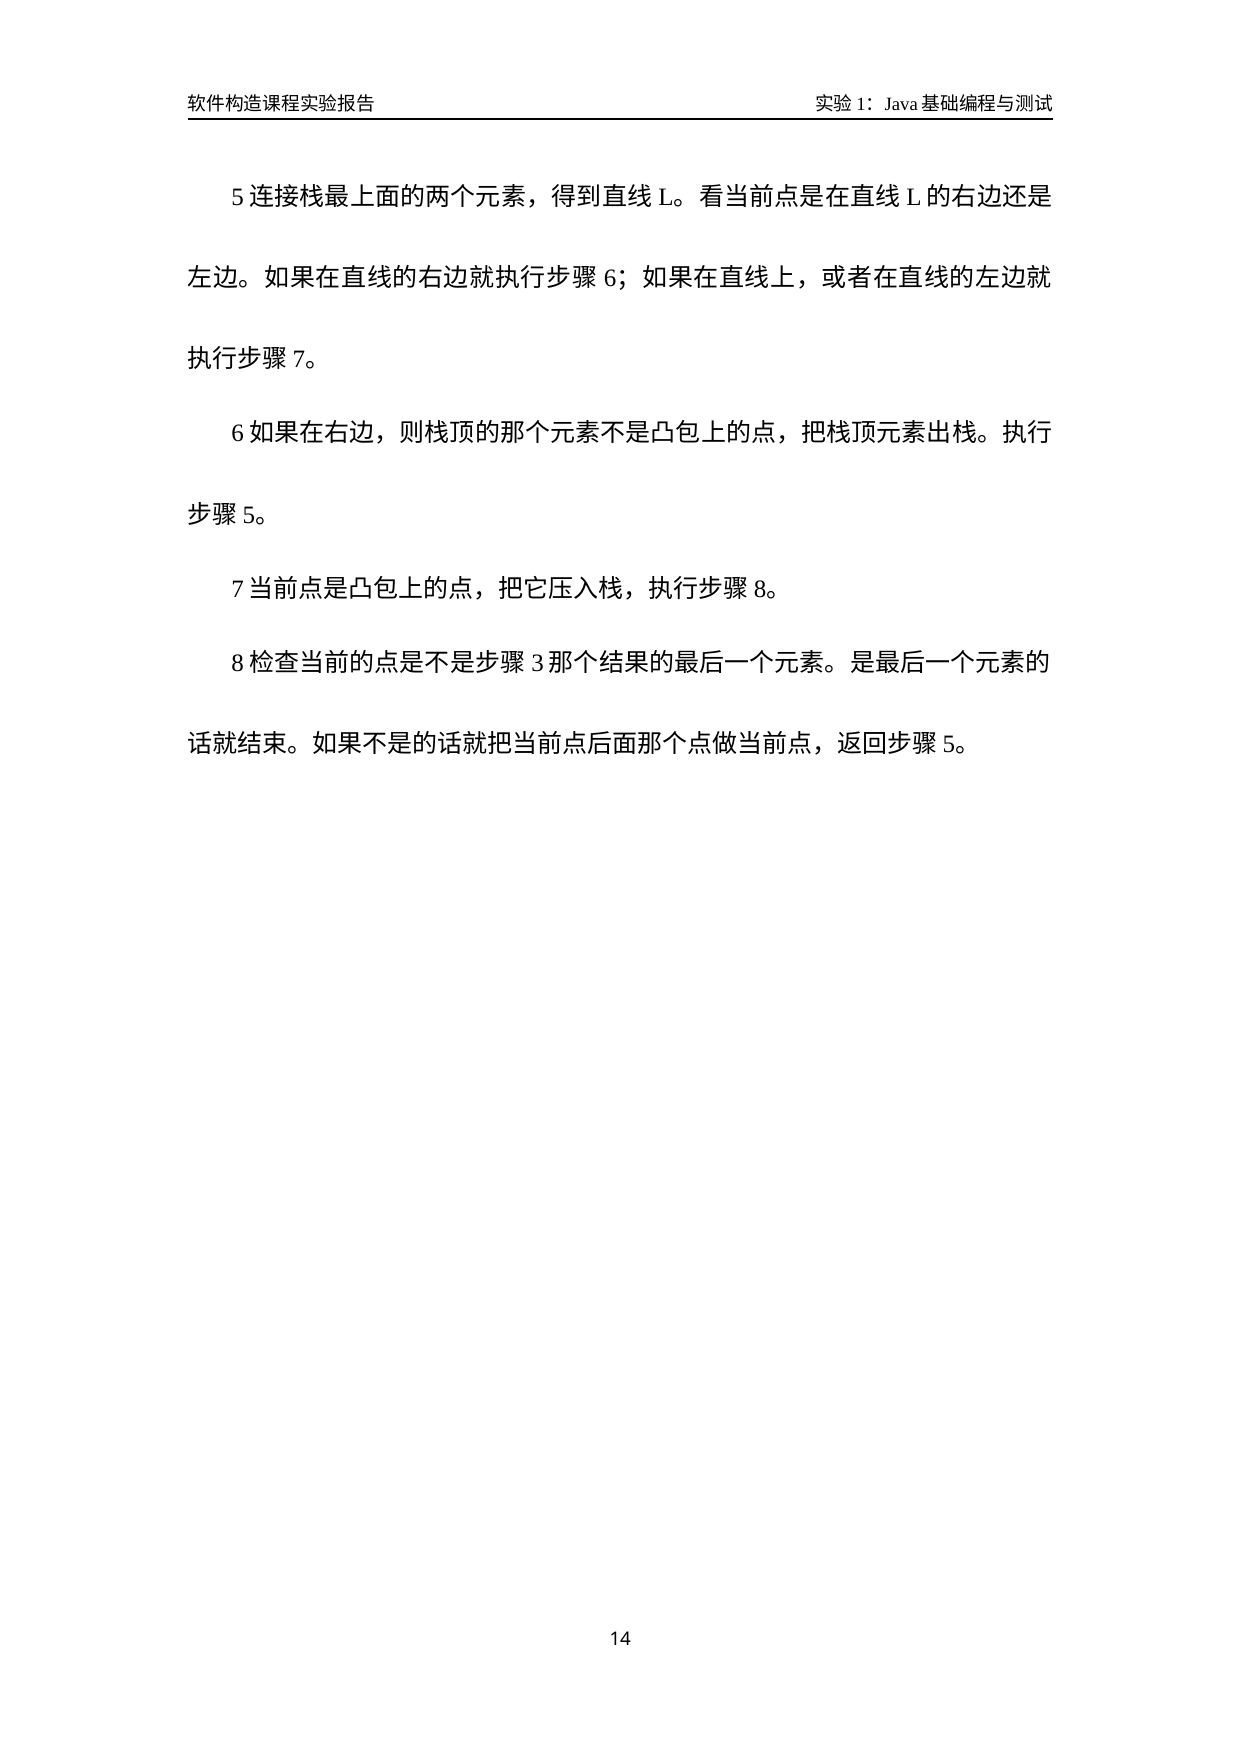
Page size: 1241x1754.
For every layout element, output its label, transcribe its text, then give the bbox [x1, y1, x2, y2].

text 6如果在右边，则栈顶的那个元素不是凸包上的点，把栈顶元素出栈。执行步骤5。 [187, 398, 1053, 545]
text 8检查当前的点是不是步骤3那个结果的最后一个元素。是最后一个元素的话就结束。如果不是的话就把当前点后面那个点做当前点，返回步骤5。 [187, 628, 1053, 774]
text 7当前点是凸包上的点，把它压入栈，执行步骤8。 [187, 554, 1053, 619]
text 5连接栈最上面的两个元素，得到直线L。看当前点是在直线L的右边还是左边。如果在直线的右边就执行步骤6；如果在直线上，或者在直线的左边就执行步骤7。 [187, 162, 1053, 389]
